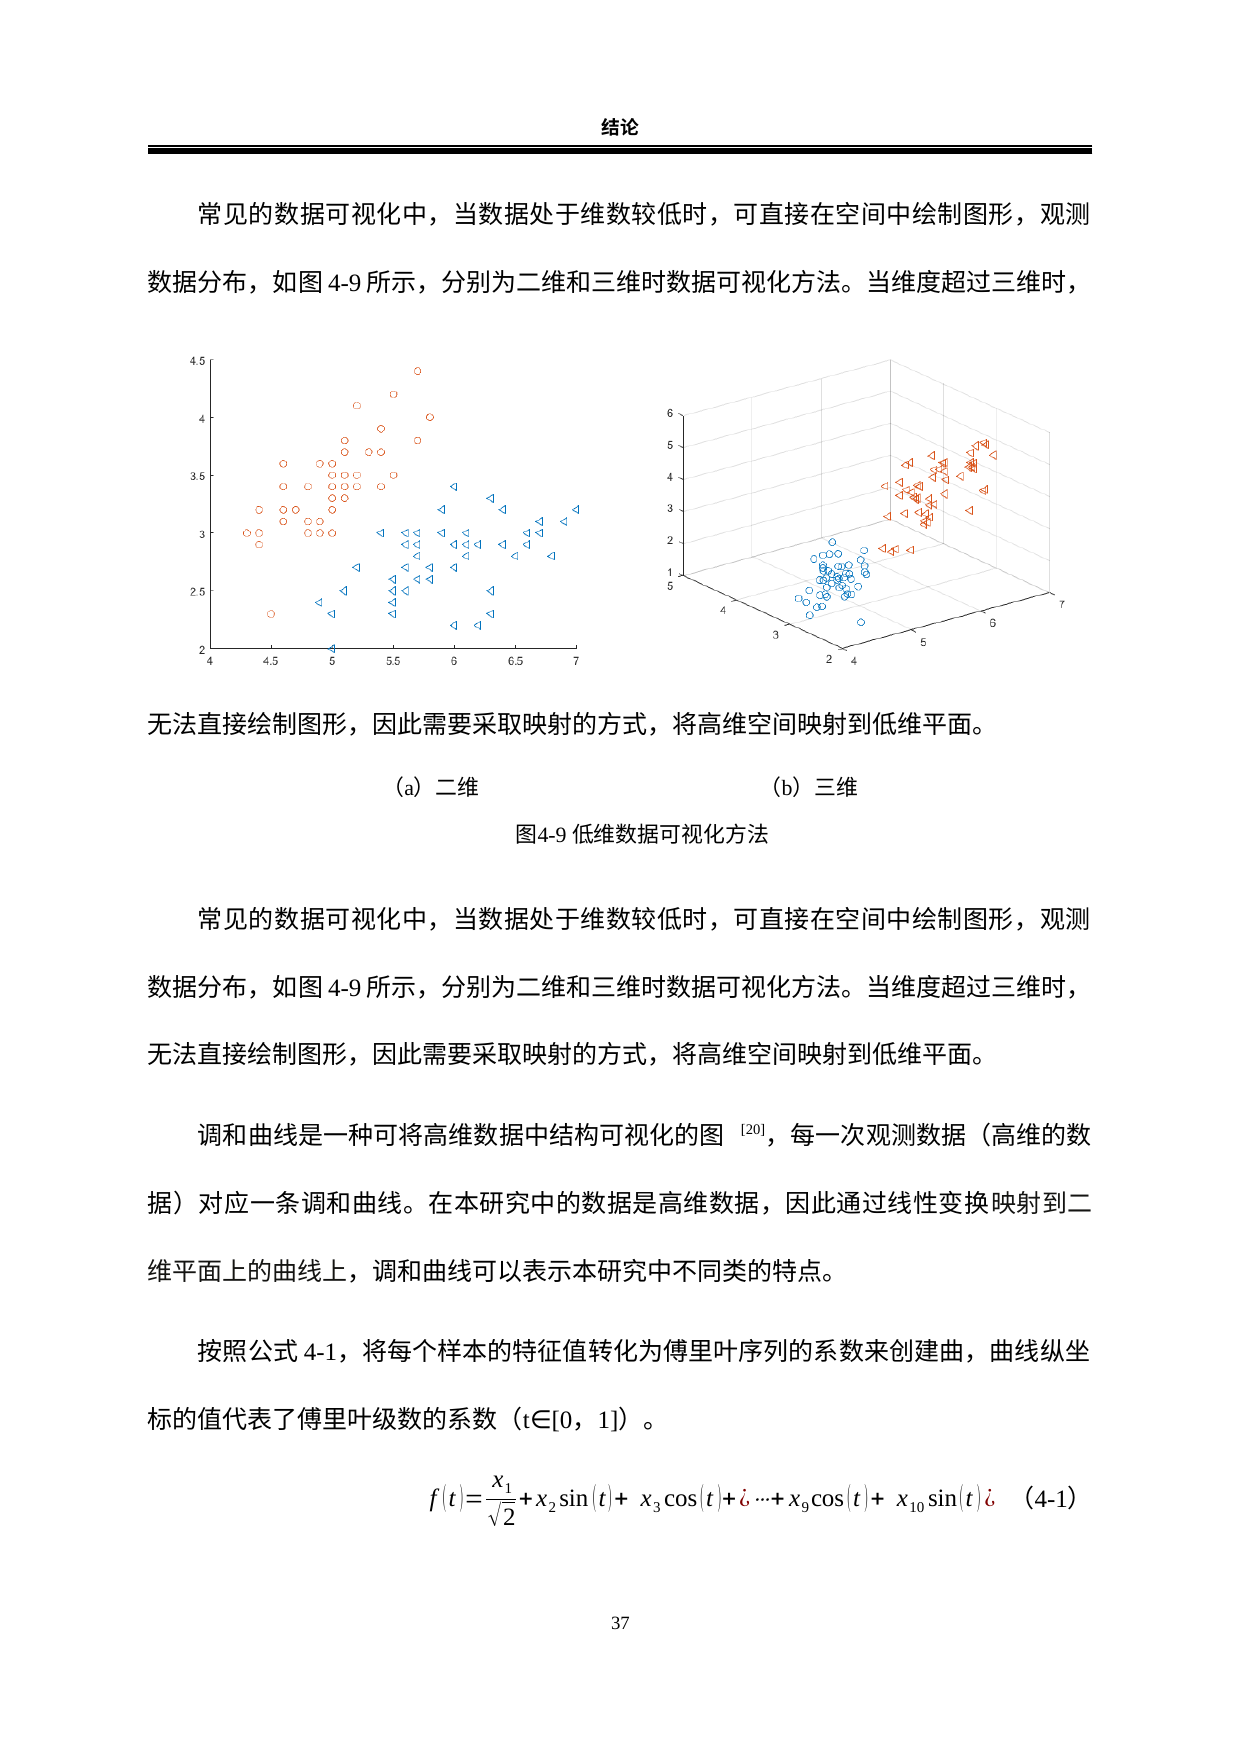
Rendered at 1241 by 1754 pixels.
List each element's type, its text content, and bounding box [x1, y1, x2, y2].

text 调和曲线是一种可将高维数据中结构可视化的图[20]，每一次观测数据（高维的数据）对应一条调和曲线。在本研究中的数据是高维数据，因此通过线性变换映射到二维平面上的曲线上，调和曲线可以表示本研究中不同类的特点。 [148, 1099, 1092, 1303]
text 常见的数据可视化中，当数据处于维数较低时，可直接在空间中绘制图形，观测数据分布，如图4-9所示，分别为二维和三维时数据可视化方法。当维度超过三维时，无法直接绘制图形，因此需要采取映射的方式，将高维空间映射到低维平面。 [148, 883, 1092, 1087]
text 常见的数据可视化中，当数据处于维数较低时，可直接在空间中绘制图形，观测数据分布，如图4-9所示，分别为二维和三维时数据可视化方法。当维度超过三维时，无法直接绘制图形，因此需要采取映射的方式，将高维空间映射到低维平面。 [148, 687, 1092, 756]
text 常见的数据可视化中，当数据处于维数较低时，可直接在空间中绘制图形，观测数据分布，如图4-9所示，分别为二维和三维时数据可视化方法。当维度超过三维时，无法直接绘制图形，因此需要采取映射的方式，将高维空间映射到低维平面。 [148, 179, 1092, 333]
text （a）二维 （b）三维 [148, 769, 1092, 803]
text 按照公式4-1，将每个样本的特征值转化为傅里叶序列的系数来创建曲，曲线纵坐标的值代表了傅里叶级数的系数（t∈[0，1]）。 [148, 1316, 1092, 1452]
subtitle 低维数据可视化方法 [191, 815, 1092, 849]
picture [148, 333, 1094, 687]
text （4-1） [148, 1464, 1092, 1532]
